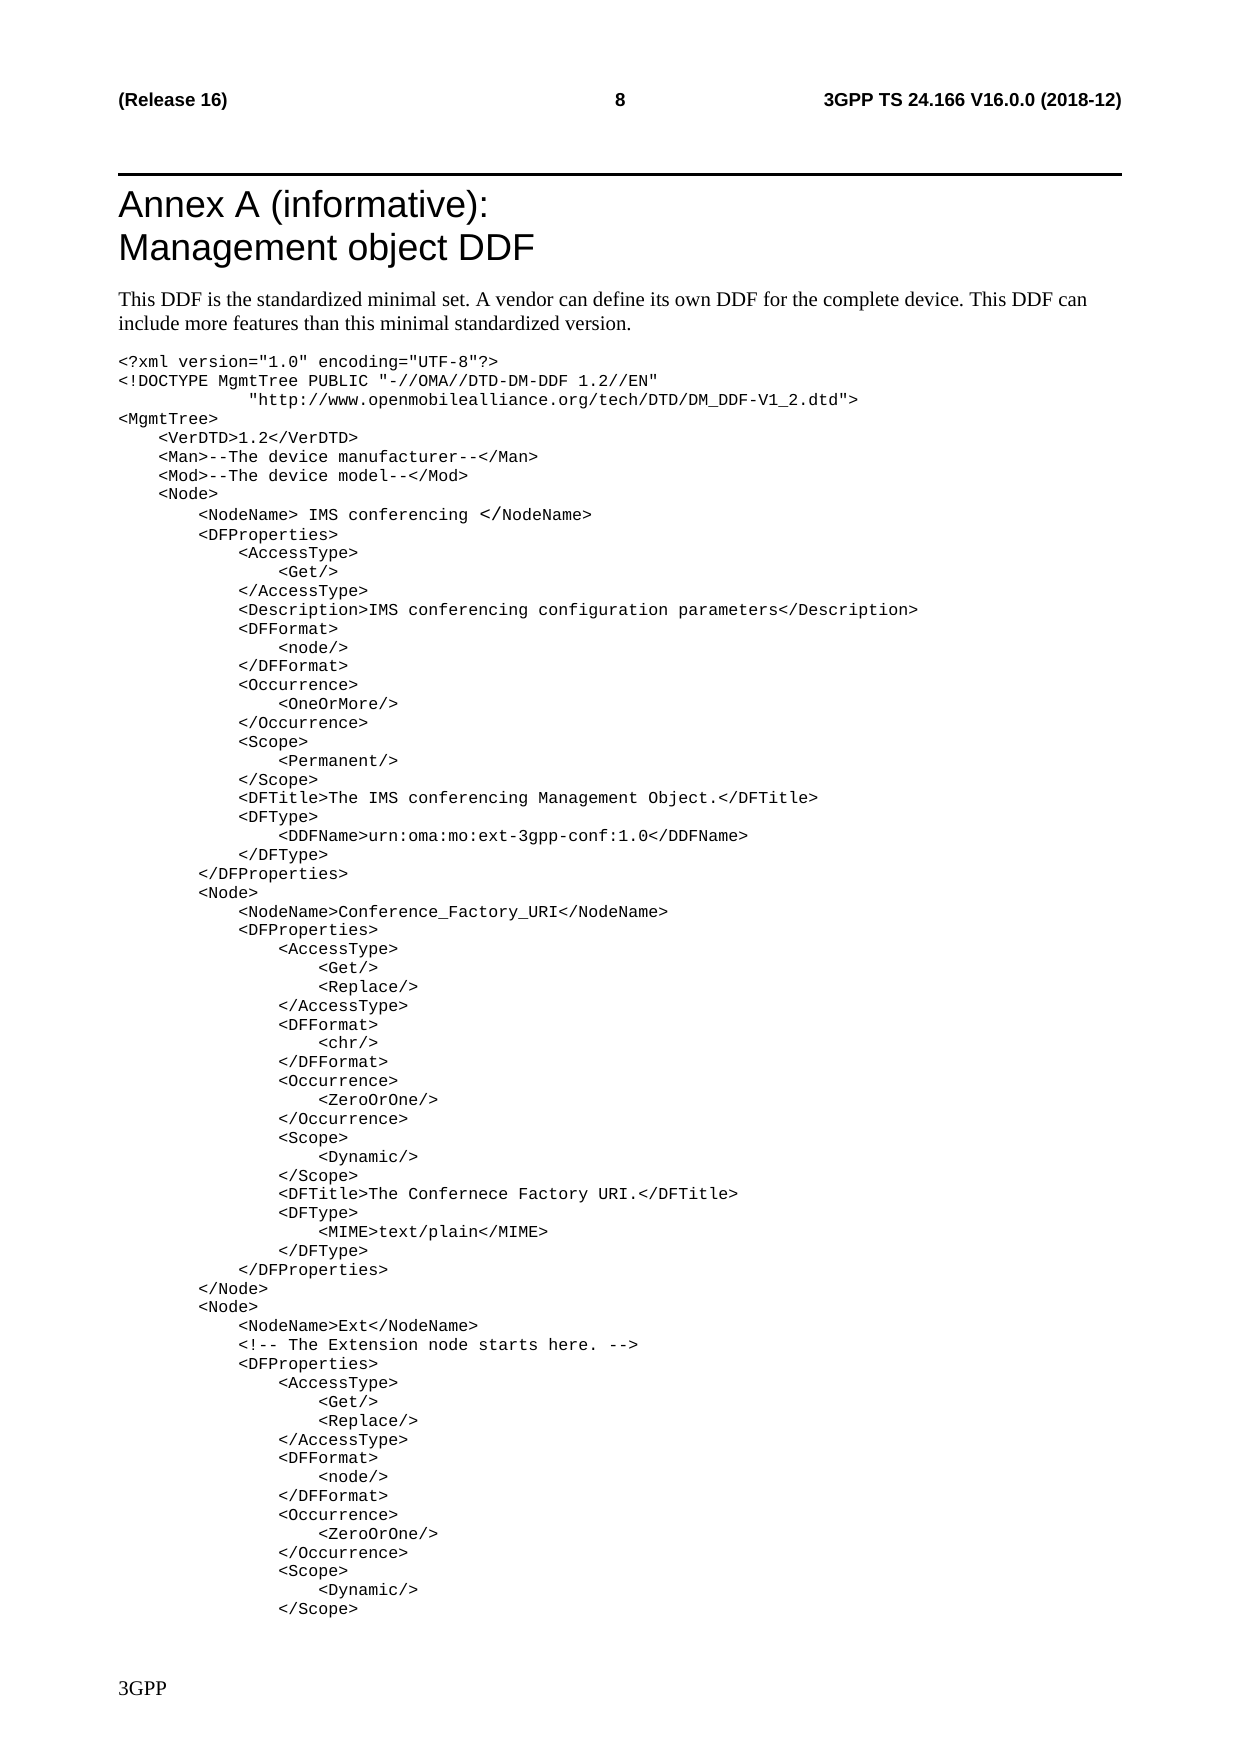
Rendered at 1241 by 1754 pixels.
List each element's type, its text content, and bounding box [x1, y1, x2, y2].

text <Dynamic/> [118, 1148, 1122, 1167]
text <!-- The Extension node starts here. --> [118, 1337, 1122, 1356]
text <MgmtTree> [118, 411, 1122, 429]
text </DFProperties> [118, 1261, 1122, 1280]
text </DFType> [118, 847, 1122, 865]
text <Scope> [118, 1563, 1122, 1582]
text <Get/> [118, 1393, 1122, 1412]
text <DFTitle>The Confernece Factory URI.</DFTitle> [118, 1186, 1122, 1205]
text <DFProperties> [118, 1356, 1122, 1374]
text </DFFormat> [118, 1488, 1122, 1506]
text <DFFormat> [118, 620, 1122, 639]
text <DDFName>urn:oma:mo:ext-3gpp-conf:1.0</DDFName> [118, 828, 1122, 847]
text <Permanent/> [118, 752, 1122, 771]
text </DFProperties> [118, 865, 1122, 884]
text <Occurrence> [118, 677, 1122, 696]
text <Scope> [118, 1129, 1122, 1148]
text <DFProperties> [118, 922, 1122, 941]
text <Description>IMS conferencing configuration parameters</Description> [118, 601, 1122, 620]
text <Scope> [118, 733, 1122, 752]
text <AccessType> [118, 545, 1122, 564]
text <Occurrence> [118, 1506, 1122, 1525]
text <node/> [118, 1469, 1122, 1488]
text <DFTitle>The IMS conferencing Management Object.</DFTitle> [118, 790, 1122, 809]
text <node/> [118, 639, 1122, 658]
text <Node> [118, 884, 1122, 903]
text <Mod>--The device model--</Mod> [118, 467, 1122, 486]
text </Scope> [118, 1167, 1122, 1186]
text </DFFormat> [118, 658, 1122, 677]
text </DFType> [118, 1242, 1122, 1261]
text <ZeroOrOne/> [118, 1092, 1122, 1111]
text </DFFormat> [118, 1054, 1122, 1073]
text <Replace/> [118, 978, 1122, 997]
text <AccessType> [118, 941, 1122, 960]
text <!DOCTYPE MgmtTree PUBLIC "-//OMA//DTD-DM-DDF 1.2//EN" [118, 373, 1122, 392]
text <Node> [118, 1299, 1122, 1318]
text <DFType> [118, 809, 1122, 828]
text </Scope> [118, 771, 1122, 790]
text <Replace/> [118, 1412, 1122, 1431]
text <Get/> [118, 564, 1122, 583]
text <VerDTD>1.2</VerDTD> [118, 429, 1122, 448]
text </Occurrence> [118, 1111, 1122, 1129]
text <DFType> [118, 1205, 1122, 1224]
text </AccessType> [118, 583, 1122, 601]
text </Scope> [118, 1601, 1122, 1619]
text This DDF is the standardized minimal set. A vendor can define its own DDF for the complete device. This DDF can include more features than this minimal standardized version. [118, 287, 1122, 335]
text <Node> [118, 486, 1122, 505]
text <Dynamic/> [118, 1582, 1122, 1601]
text <NodeName>Ext</NodeName> [118, 1318, 1122, 1337]
text </Node> [118, 1280, 1122, 1299]
subtitle Annex A (informative): Management object DDF [118, 176, 1122, 268]
text <NodeName> IMS conferencing </NodeName> [118, 505, 1122, 526]
text </Occurrence> [118, 714, 1122, 733]
text <ZeroOrOne/> [118, 1525, 1122, 1544]
text "http://www.openmobilealliance.org/tech/DTD/DM_DDF-V1_2.dtd"> [118, 392, 1122, 411]
text <Occurrence> [118, 1073, 1122, 1092]
text </AccessType> [118, 997, 1122, 1016]
text </AccessType> [118, 1431, 1122, 1450]
text <DFFormat> [118, 1450, 1122, 1469]
text <AccessType> [118, 1374, 1122, 1393]
text <NodeName>Conference_Factory_URI</NodeName> [118, 903, 1122, 922]
text <Man>--The device manufacturer--</Man> [118, 448, 1122, 467]
text <Get/> [118, 960, 1122, 978]
text <MIME>text/plain</MIME> [118, 1224, 1122, 1242]
text <DFFormat> [118, 1016, 1122, 1035]
text <chr/> [118, 1035, 1122, 1054]
text <OneOrMore/> [118, 696, 1122, 714]
text <DFProperties> [118, 526, 1122, 545]
text <?xml version="1.0" encoding="UTF-8"?> [118, 354, 1122, 373]
text </Occurrence> [118, 1544, 1122, 1563]
